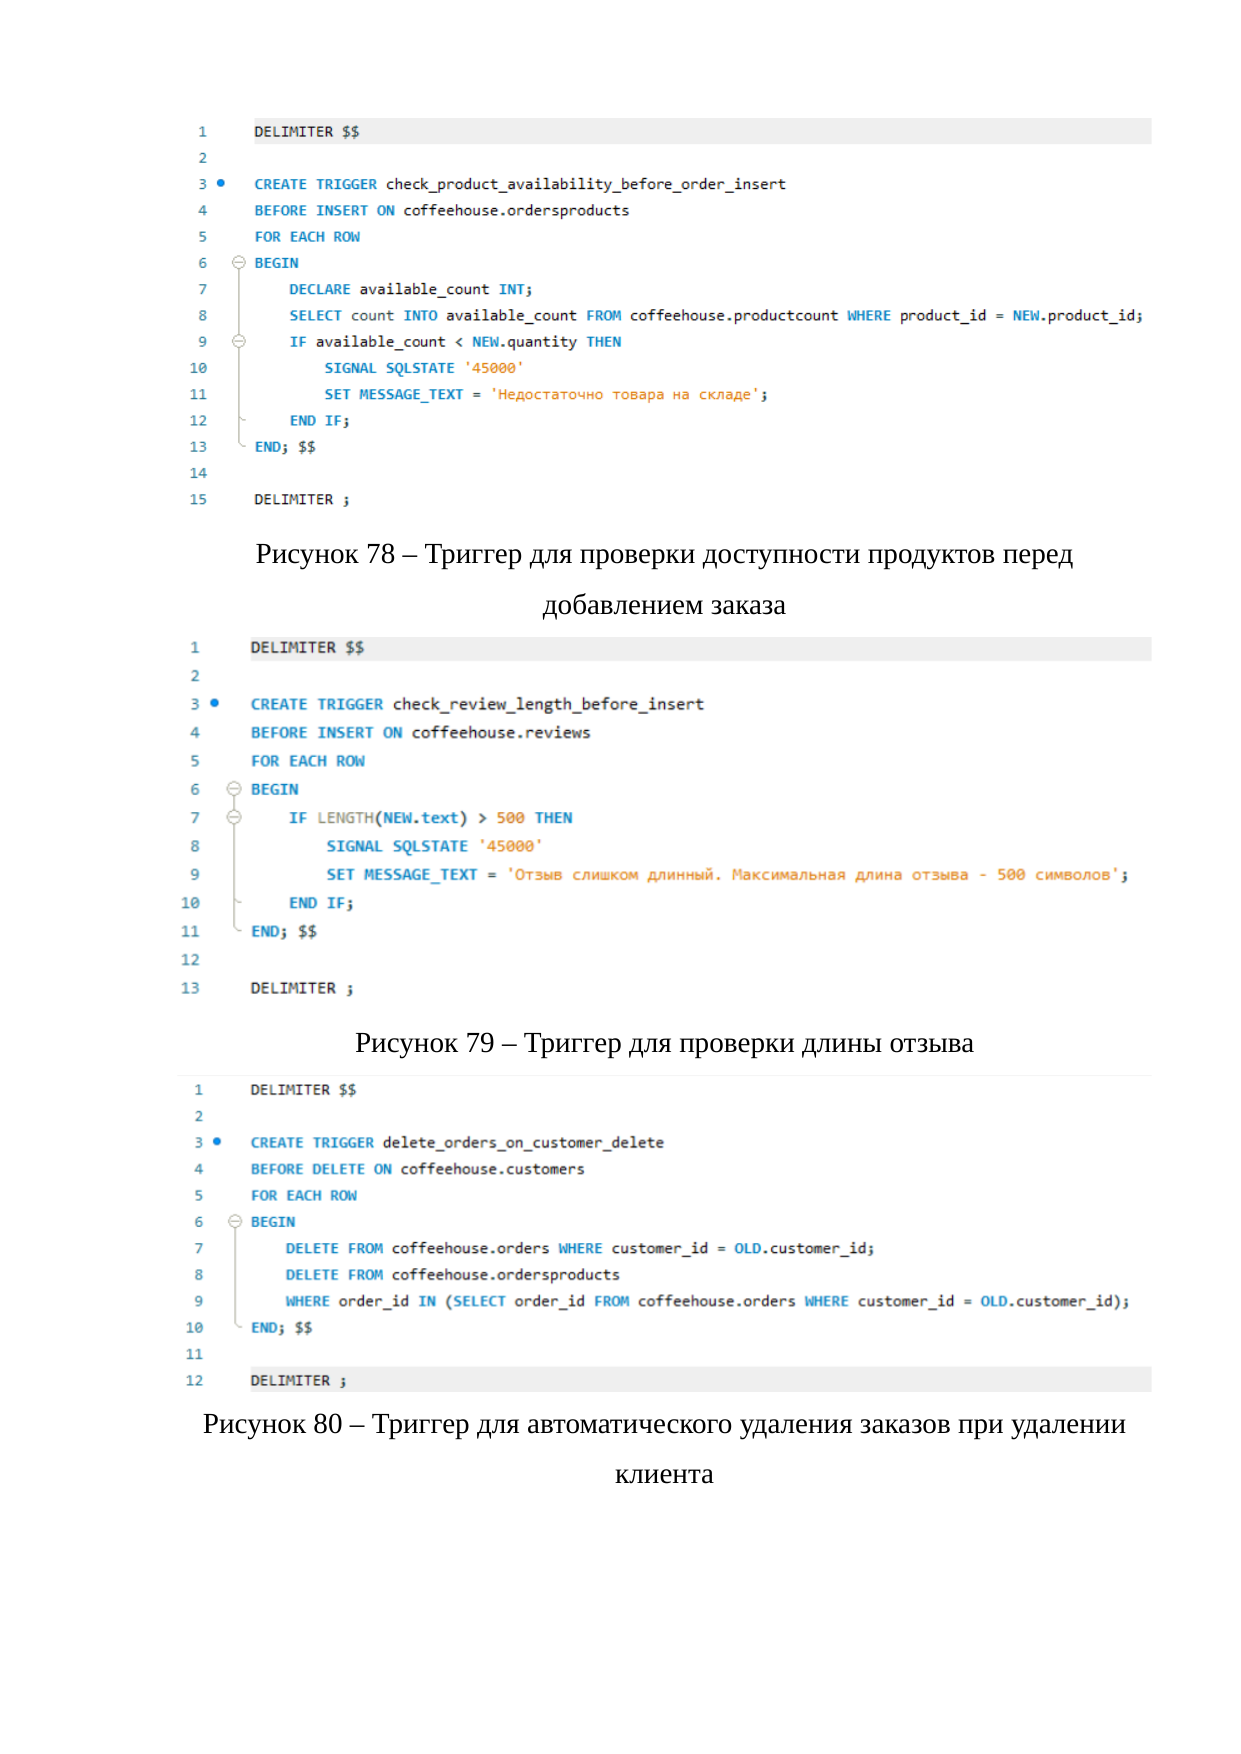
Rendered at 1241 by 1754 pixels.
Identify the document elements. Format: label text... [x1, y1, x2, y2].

picture [177, 118, 1152, 523]
text Рисунок 79 – Триггер для проверки длины отзыва [177, 1025, 1152, 1058]
picture [177, 1075, 1152, 1392]
text Рисунок 80 – Триггер для автоматического удаления заказов при удалении клиента [177, 1406, 1152, 1490]
text Рисунок 78 – Триггер для проверки доступности продуктов перед добавлением заказа [177, 537, 1152, 620]
picture [177, 637, 1152, 1011]
